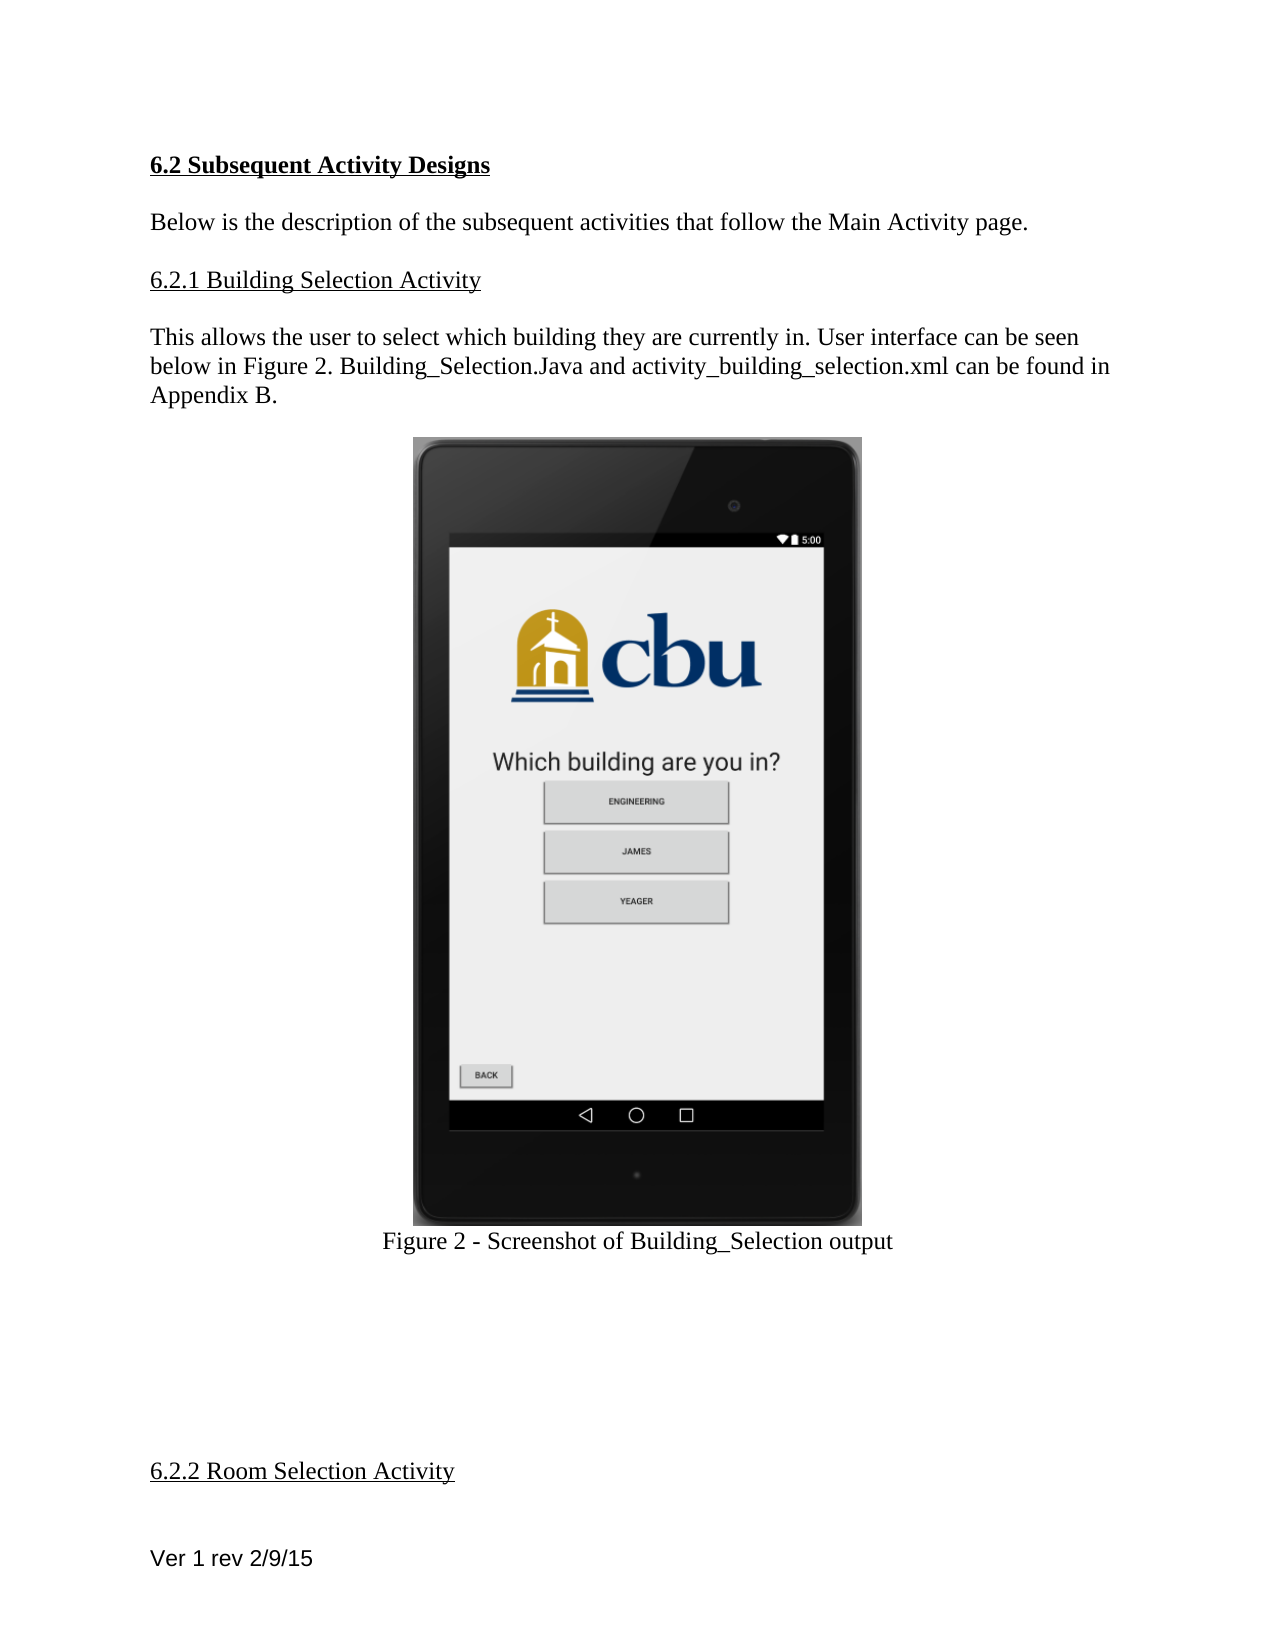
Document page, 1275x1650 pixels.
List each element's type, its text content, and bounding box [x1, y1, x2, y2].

text Below is the description of the subsequent activities that follow the Main Activity page. [150, 207, 1125, 236]
text 6.2.2 Room Selection Activity [150, 1456, 1125, 1484]
text Figure 2 - Screenshot of Building_Selection output [150, 1226, 1125, 1254]
text 6.2 Subsequent Activity Designs [150, 150, 1125, 179]
picture [413, 437, 862, 1226]
text 6.2.1 Building Selection Activity [150, 265, 1125, 294]
text This allows the user to select which building they are currently in. User interface can be seen below in Figure 2. Building_Selection.Java and activity_building_selection.xml can be found in Appendix B. [150, 322, 1125, 409]
